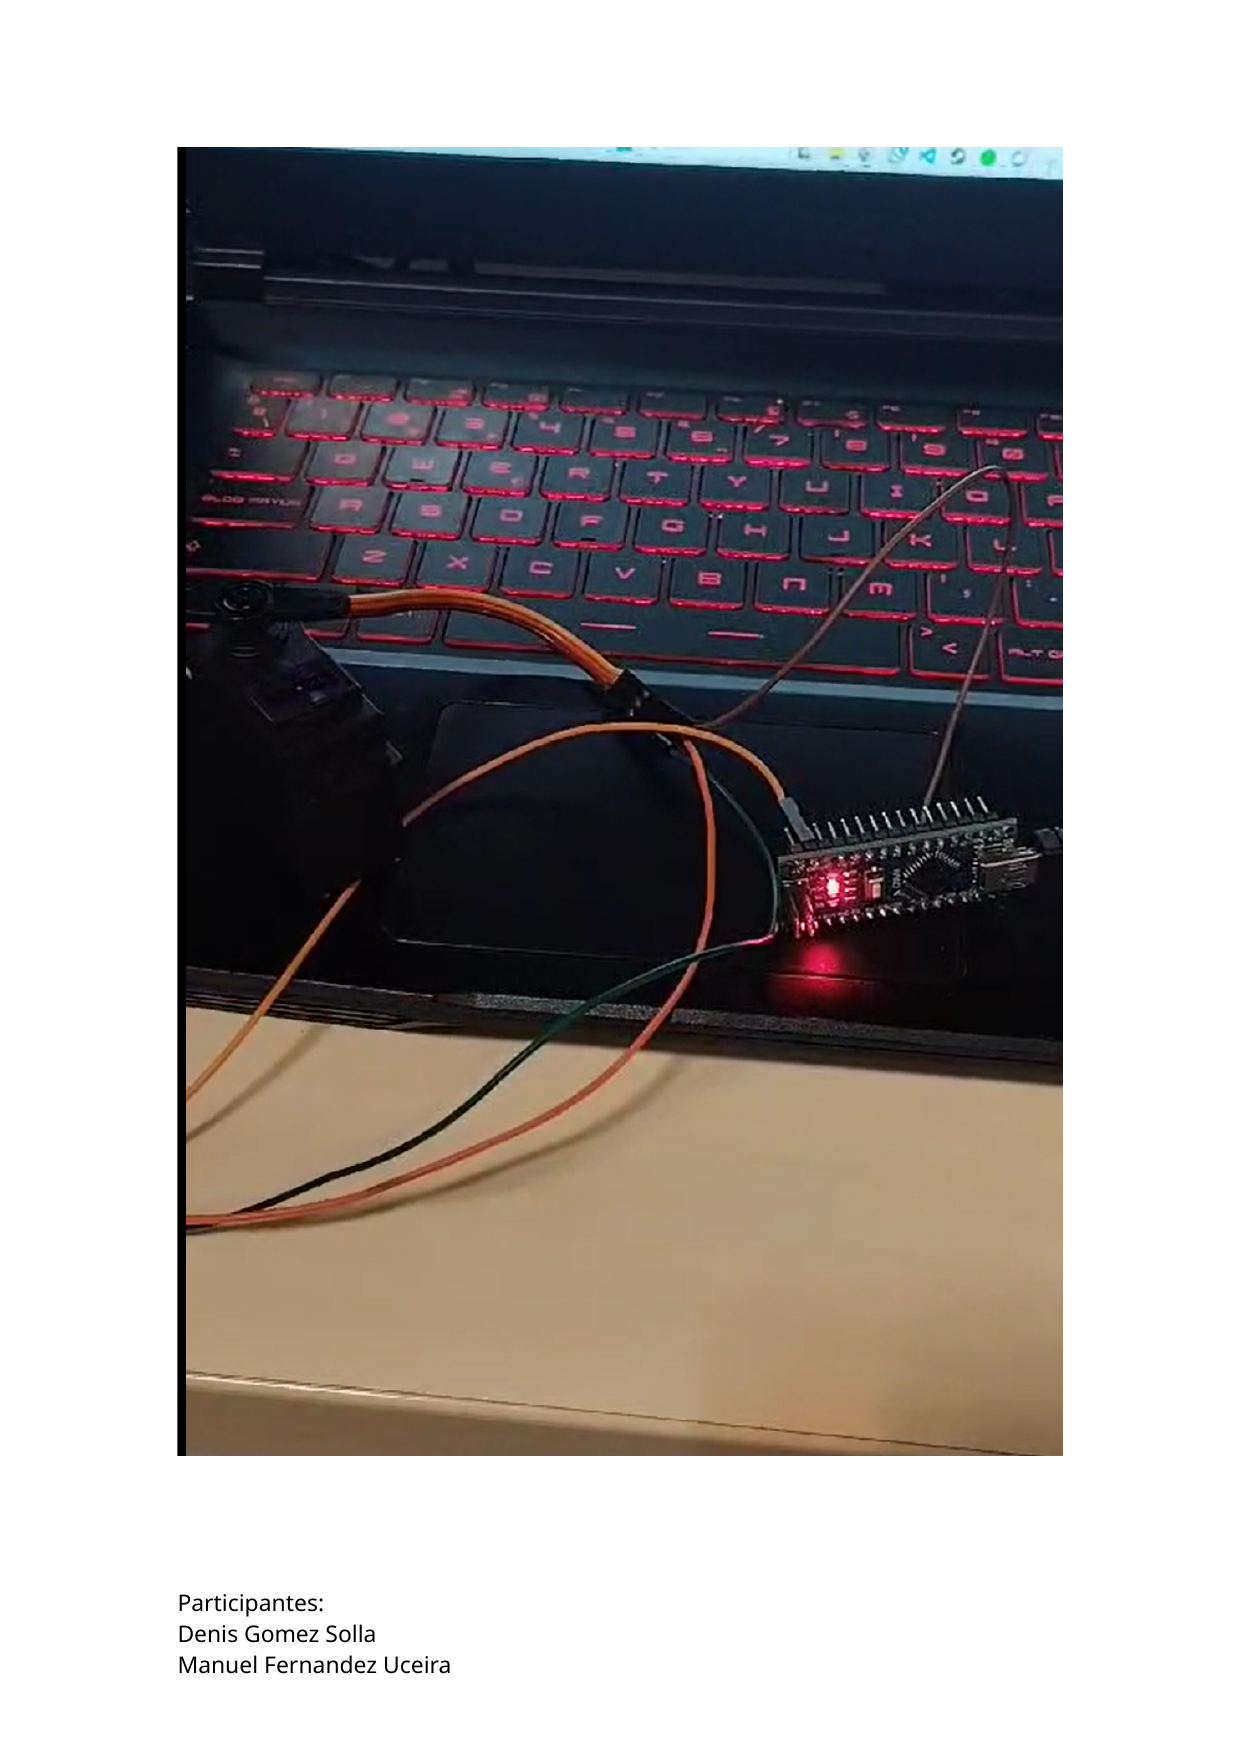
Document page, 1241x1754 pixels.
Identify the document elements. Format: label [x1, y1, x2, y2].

picture [177, 147, 1063, 1456]
